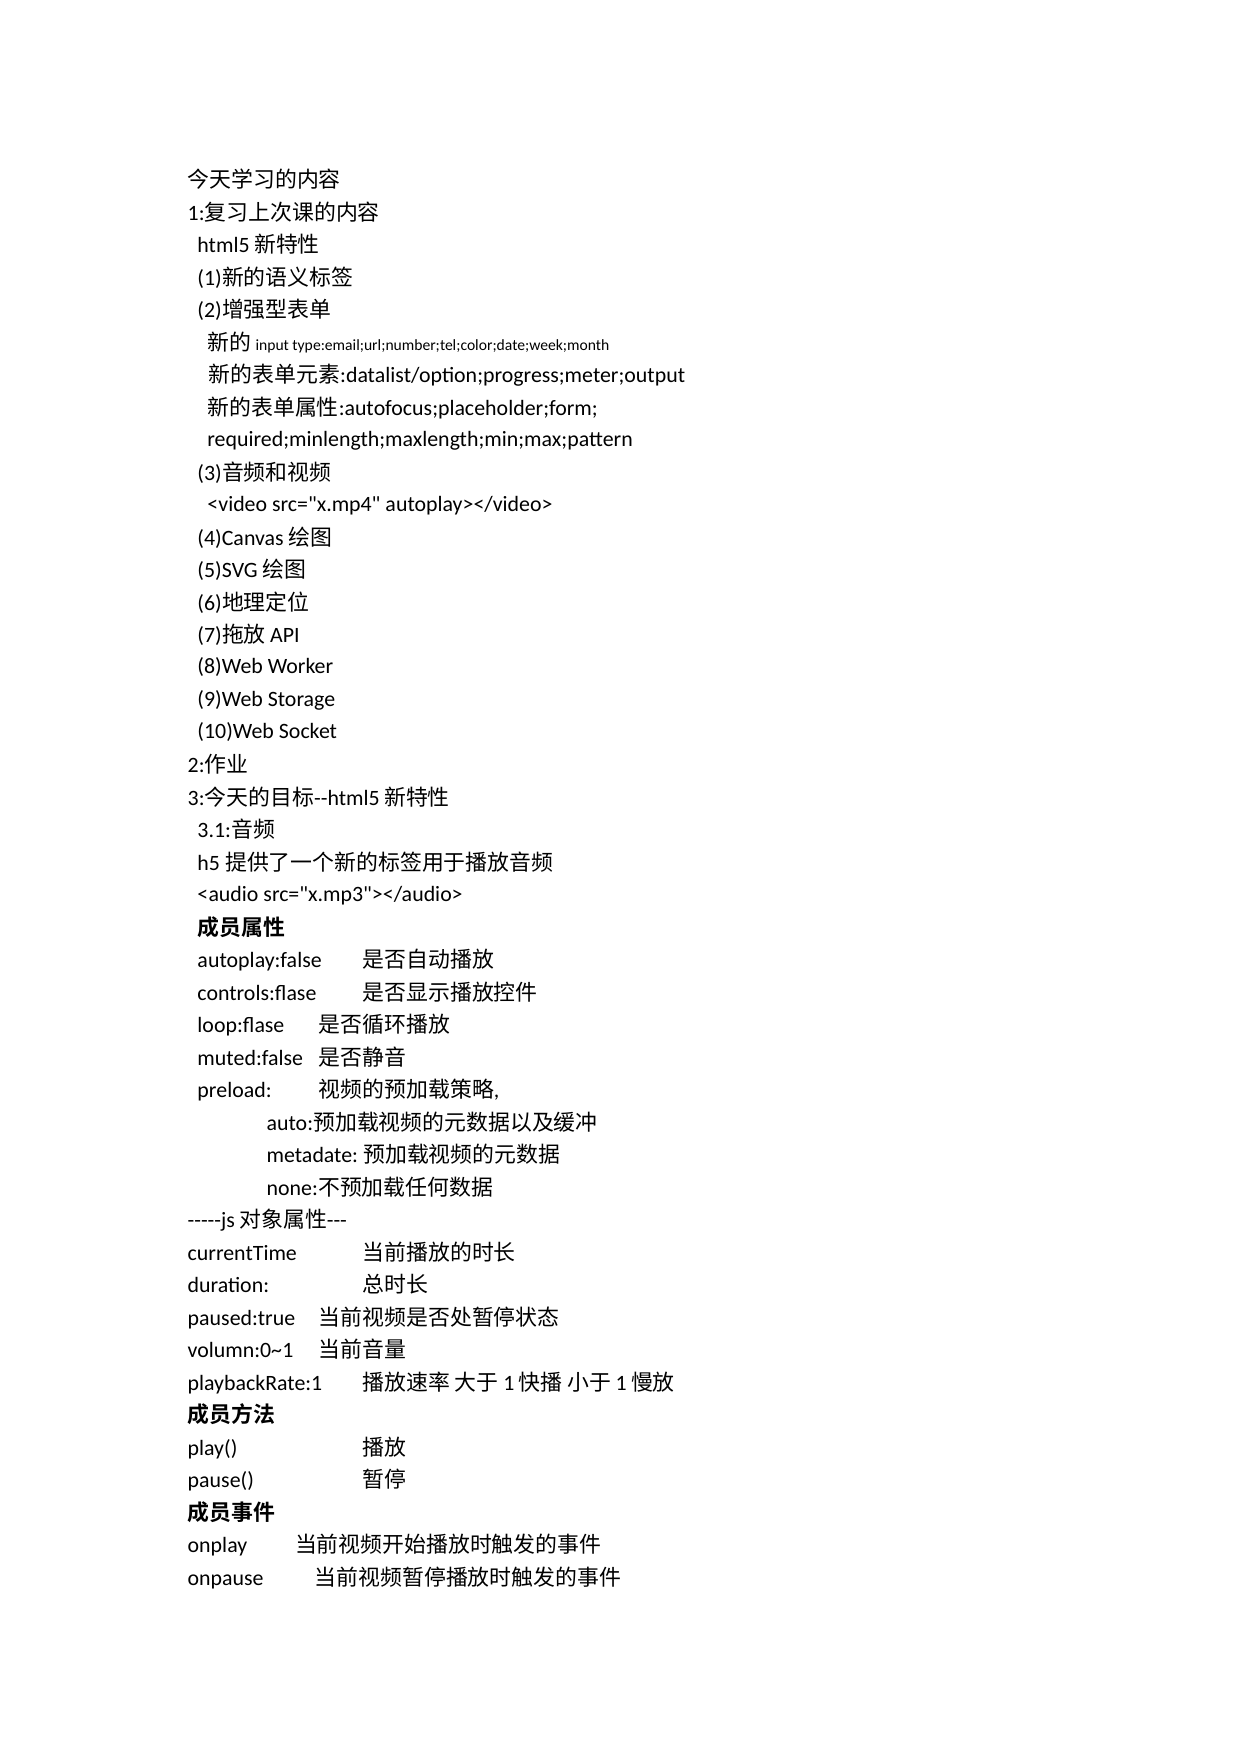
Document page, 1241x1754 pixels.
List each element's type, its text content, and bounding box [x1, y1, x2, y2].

text duration: 总时长 [187, 1267, 1053, 1299]
text (7)拖放API [187, 617, 1053, 649]
text (9)Web Storage [187, 682, 1053, 714]
text (2)增强型表单 [187, 292, 1053, 324]
text paused:true 当前视频是否处暂停状态 [187, 1299, 1053, 1332]
text 成员事件 [187, 1494, 1053, 1527]
text 1:复习上次课的内容 [187, 194, 1053, 227]
text (4)Canvas绘图 [187, 519, 1053, 552]
text <audio src="x.mp3"></audio> [187, 877, 1053, 909]
text (5)SVG 绘图 [187, 552, 1053, 584]
text auto:预加载视频的元数据以及缓冲 [187, 1104, 1053, 1137]
text (1)新的语义标签 [187, 259, 1053, 292]
text 新的input type:email;url;number;tel;color;date;week;month [187, 324, 1053, 357]
text volumn:0~1 当前音量 [187, 1332, 1053, 1364]
text required;minlength;maxlength;min;max;pattern [187, 422, 1053, 454]
text (10)Web Socket [187, 714, 1053, 747]
text html5新特性 [187, 227, 1053, 259]
text none:不预加载任何数据 [187, 1169, 1053, 1202]
text <video src="x.mp4" autoplay></video> [187, 487, 1053, 519]
text muted:false 是否静音 [187, 1039, 1053, 1072]
text -----js对象属性--- [187, 1202, 1053, 1234]
text controls:flase 是否显示播放控件 [187, 974, 1053, 1007]
text h5 提供了一个新的标签用于播放音频 [187, 844, 1053, 877]
text (8)Web Worker [187, 649, 1053, 682]
text currentTime 当前播放的时长 [187, 1234, 1053, 1267]
text 今天学习的内容 [187, 162, 1053, 194]
text 成员属性 [187, 909, 1053, 942]
text 新的表单元素:datalist/option;progress;meter;output [187, 357, 1053, 389]
text autoplay:false 是否自动播放 [187, 942, 1053, 974]
text preload: 视频的预加载策略, [187, 1072, 1053, 1104]
text 成员方法 [187, 1397, 1053, 1429]
text play() 播放 [187, 1429, 1053, 1462]
text (3)音频和视频 [187, 454, 1053, 487]
text loop:flase 是否循环播放 [187, 1007, 1053, 1039]
text metadate: 预加载视频的元数据 [187, 1137, 1053, 1169]
text onplay 当前视频开始播放时触发的事件 [187, 1527, 1053, 1559]
text playbackRate:1 播放速率 大于1快播 小于1慢放 [187, 1364, 1053, 1397]
text 2:作业 [187, 747, 1053, 779]
text onpause 当前视频暂停播放时触发的事件 [187, 1559, 1053, 1592]
text pause() 暂停 [187, 1462, 1053, 1494]
text 3.1:音频 [187, 812, 1053, 844]
text 新的表单属性:autofocus;placeholder;form; [187, 389, 1053, 422]
text 3:今天的目标--html5新特性 [187, 779, 1053, 812]
text (6)地理定位 [187, 584, 1053, 617]
